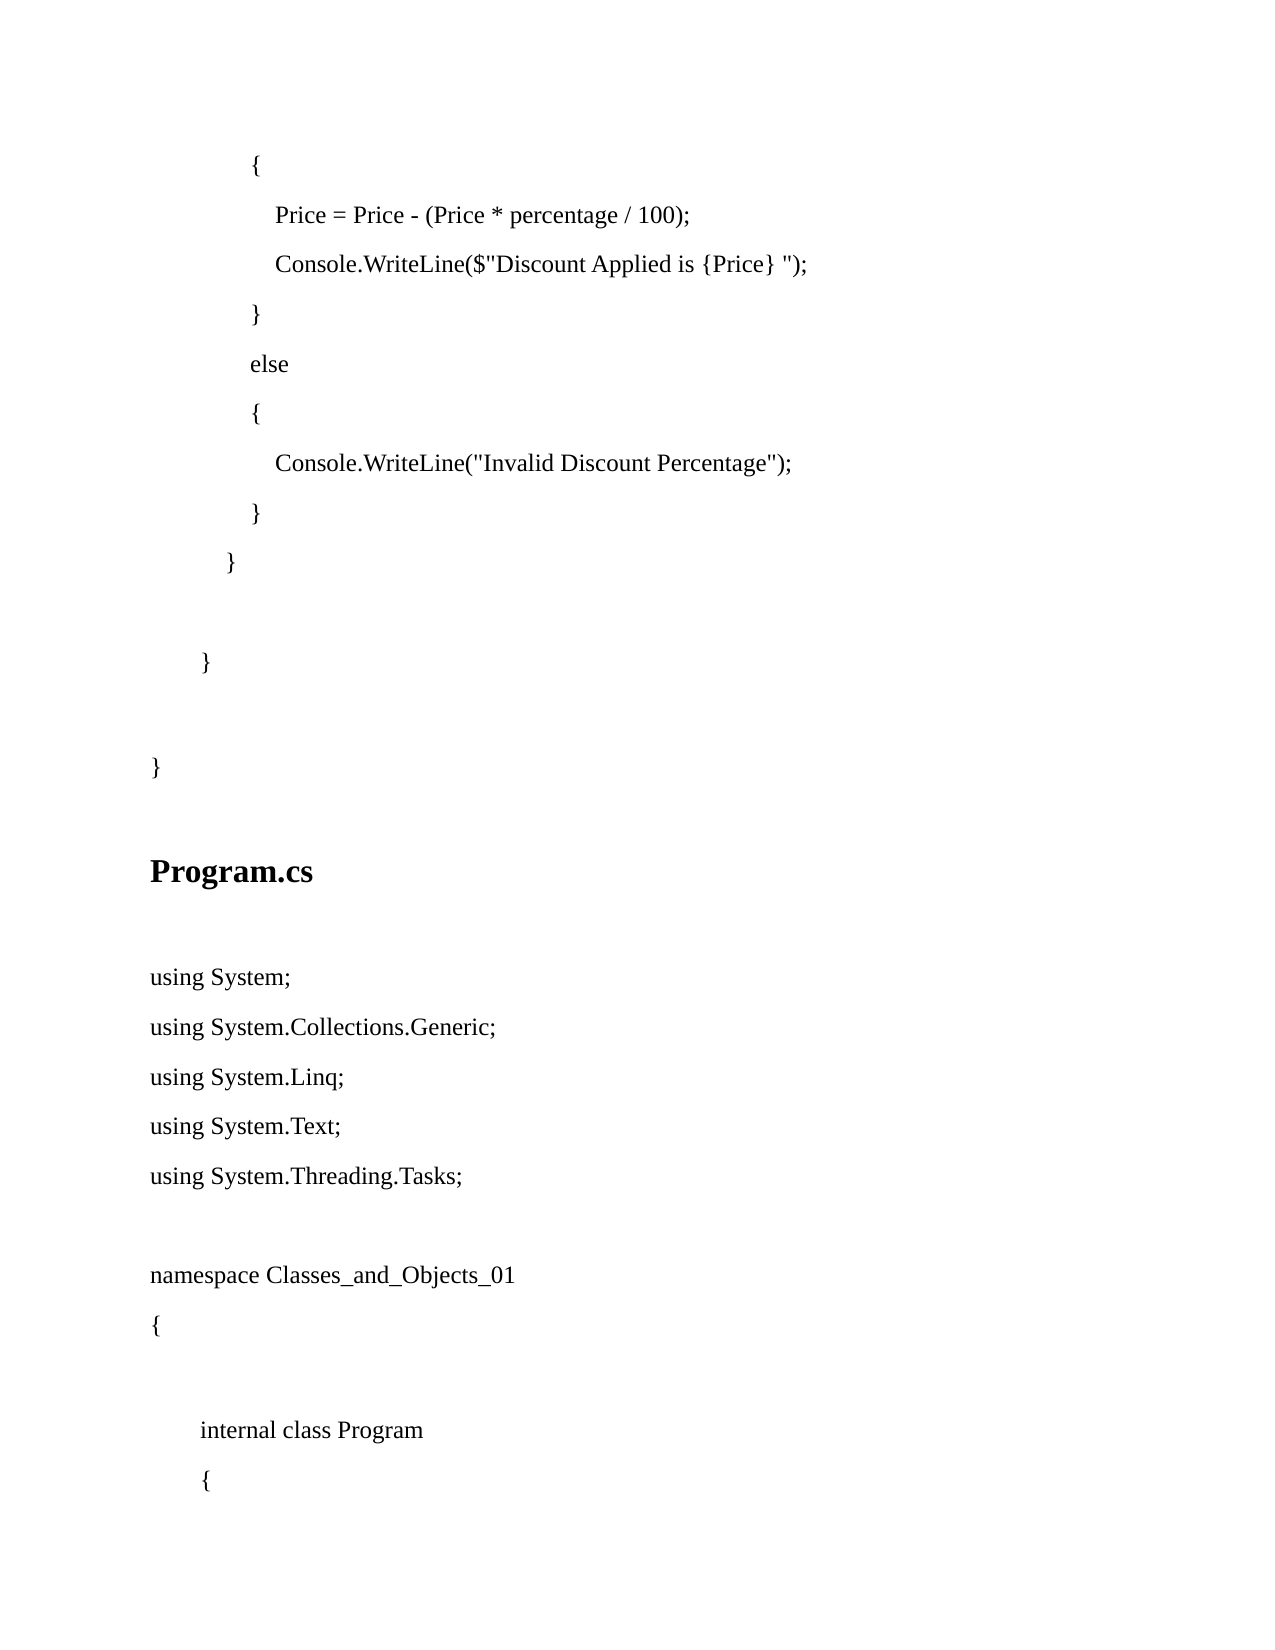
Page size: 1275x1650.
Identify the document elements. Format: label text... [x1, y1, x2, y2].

text else [150, 349, 1125, 377]
text Price = Price - (Price * percentage / 100); [150, 200, 1125, 228]
text using System.Collections.Generic; [150, 1012, 1125, 1041]
text { [150, 1465, 1125, 1494]
text using System; [150, 962, 1125, 991]
text Program.cs [150, 852, 1125, 890]
text { [150, 150, 1125, 179]
text Console.WriteLine($"Discount Applied is {Price} "); [150, 249, 1125, 278]
text internal class Program [150, 1416, 1125, 1444]
text namespace Classes_and_Objects_01 [150, 1260, 1125, 1289]
text } [150, 647, 1125, 676]
text } [150, 752, 1125, 781]
text { [150, 1310, 1125, 1339]
text using System.Threading.Tasks; [150, 1161, 1125, 1190]
text Console.WriteLine("Invalid Discount Percentage"); [150, 448, 1125, 477]
text } [150, 299, 1125, 328]
text using System.Text; [150, 1111, 1125, 1140]
text using System.Linq; [150, 1062, 1125, 1090]
text { [150, 398, 1125, 427]
text } [150, 547, 1125, 576]
text } [150, 498, 1125, 527]
